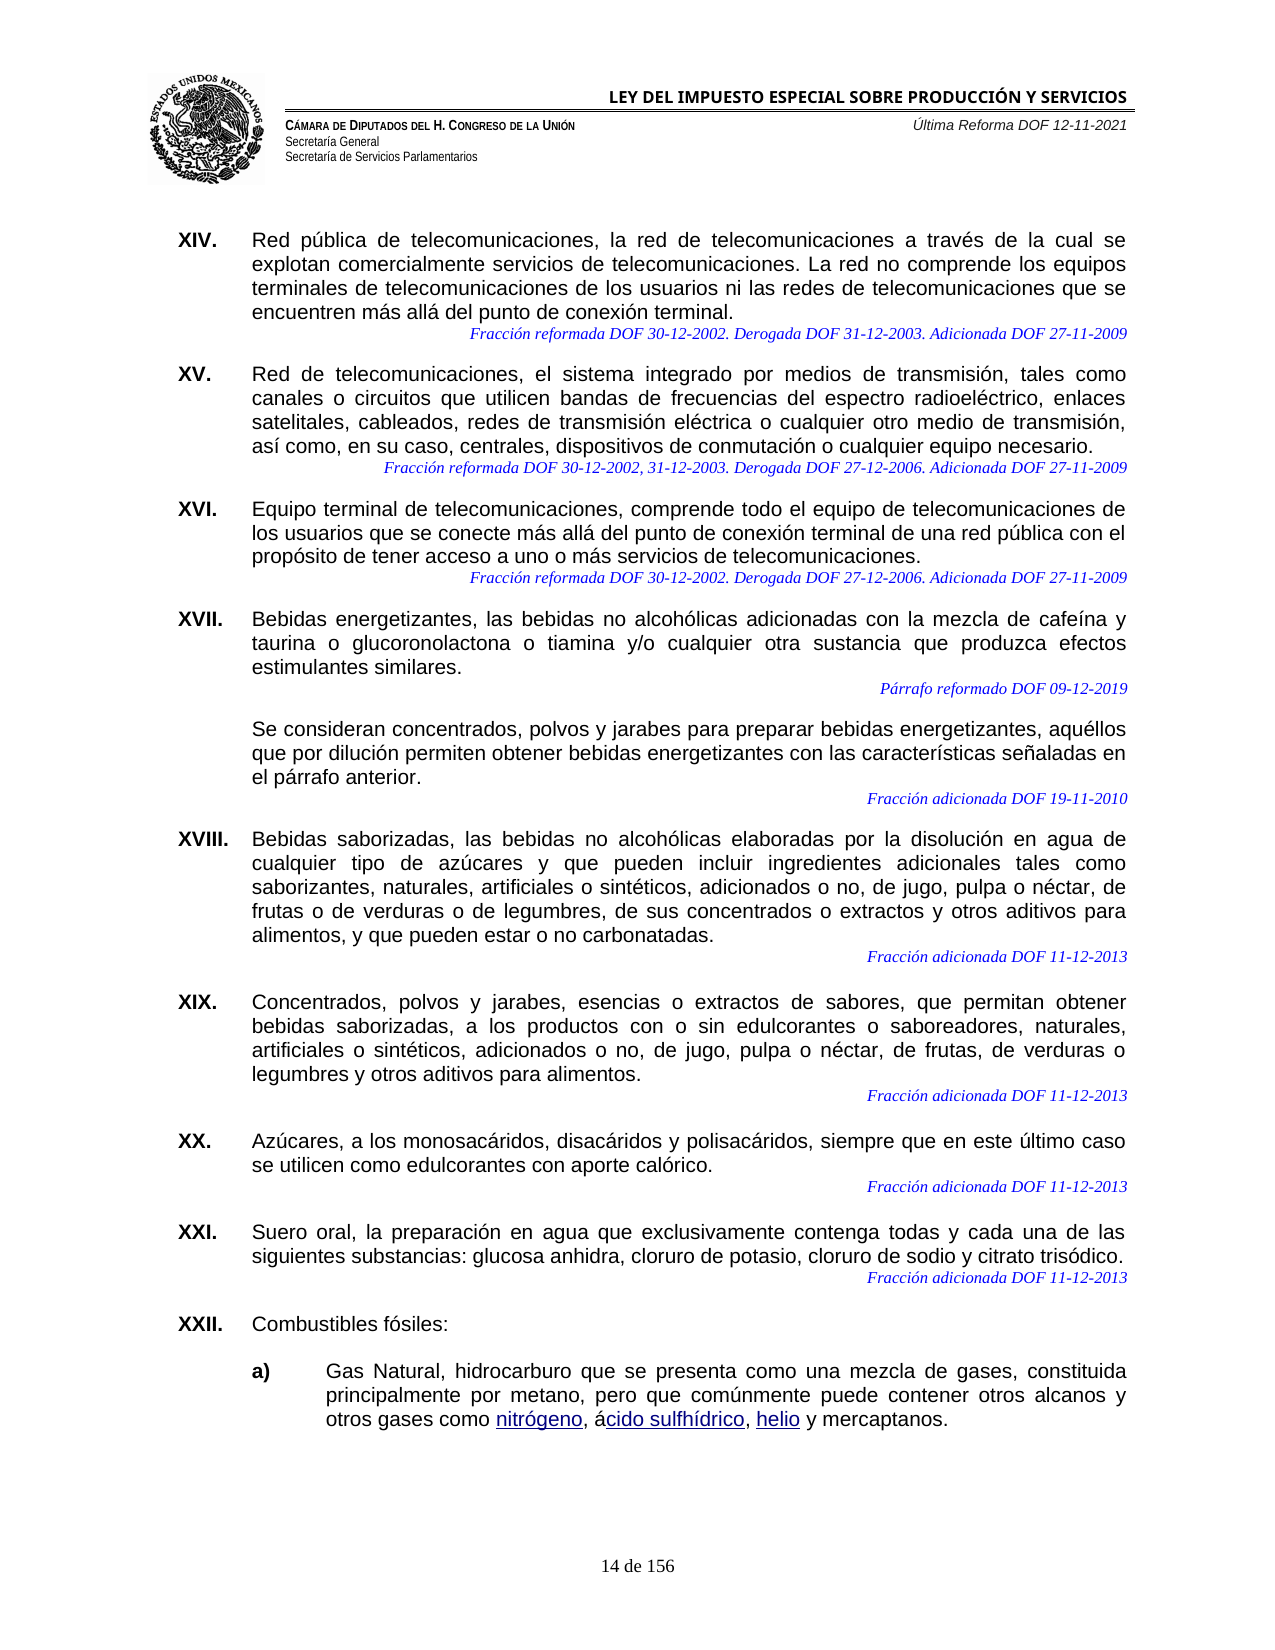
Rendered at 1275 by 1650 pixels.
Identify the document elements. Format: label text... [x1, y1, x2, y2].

text XV. Red de telecomunicaciones, el sistema integrado por medios de transmisión, tales como canales o circuitos que utilicen bandas de frecuencias del espectro radioeléctrico, enlaces satelitales, cableados, redes de transmisión eléctrica o cualquier otro medio de transmisión, así como, en su caso, centrales, dispositivos de conmutación o cualquier equipo necesario. [178, 362, 1127, 458]
text XVI. Equipo terminal de telecomunicaciones, comprende todo el equipo de telecomunicaciones de los usuarios que se conecte más allá del punto de conexión terminal de una red pública con el propósito de tener acceso a uno o más servicios de telecomunicaciones. [178, 496, 1127, 568]
text XX. Azúcares, a los monosacáridos, disacáridos y polisacáridos, siempre que en este último caso se utilicen como edulcorantes con aporte calórico. [178, 1129, 1127, 1177]
text XXII. Combustibles fósiles: [178, 1311, 1127, 1335]
text XXI. Suero oral, la preparación en agua que exclusivamente contenga todas y cada una de las siguientes substancias: glucosa anhidra, cloruro de potasio, cloruro de sodio y citrato trisódico. [178, 1220, 1127, 1268]
text Fracción adicionada DOF 11-12-2013 [148, 1268, 1127, 1287]
text XIV. Red pública de telecomunicaciones, la red de telecomunicaciones a través de la cual se explotan comercialmente servicios de telecomunicaciones. La red no comprende los equipos terminales de telecomunicaciones de los usuarios ni las redes de telecomunicaciones que se encuentren más allá del punto de conexión terminal. [178, 228, 1127, 324]
text Fracción adicionada DOF 11-12-2013 [148, 1086, 1127, 1105]
text Se consideran concentrados, polvos y jarabes para preparar bebidas energetizantes, aquéllos que por dilución permiten obtener bebidas energetizantes con las características señaladas en el párrafo anterior. [178, 717, 1127, 789]
text Párrafo reformado DOF 09-12-2019 [148, 678, 1127, 698]
text XVII. Bebidas energetizantes, las bebidas no alcohólicas adicionadas con la mezcla de cafeína y taurina o glucoronolactona o tiamina y/o cualquier otra sustancia que produzca efectos estimulantes similares. [178, 607, 1127, 678]
text XIX. Concentrados, polvos y jarabes, esencias o extractos de sabores, que permitan obtener bebidas saborizadas, a los productos con o sin edulcorantes o saboreadores, naturales, artificiales o sintéticos, adicionados o no, de jugo, pulpa o néctar, de frutas, de verduras o legumbres y otros aditivos para alimentos. [178, 990, 1127, 1086]
text Fracción reformada DOF 30-12-2002. Derogada DOF 31-12-2003. Adicionada DOF 27-11-2009 [148, 324, 1127, 343]
text a) Gas Natural, hidrocarburo que se presenta como una mezcla de gases, constituida principalmente por metano, pero que comúnmente puede contener otros alcanos y otros gases como nitrógeno, ácido sulfhídrico, helio y mercaptanos. [252, 1359, 1127, 1431]
text Fracción reformada DOF 30-12-2002. Derogada DOF 27-12-2006. Adicionada DOF 27-11-2009 [148, 568, 1127, 587]
text Fracción reformada DOF 30-12-2002, 31-12-2003. Derogada DOF 27-12-2006. Adicionada DOF 27-11-2009 [148, 458, 1127, 477]
text Fracción adicionada DOF 19-11-2010 [148, 789, 1127, 808]
text XVIII. Bebidas saborizadas, las bebidas no alcohólicas elaboradas por la disolución en agua de cualquier tipo de azúcares y que pueden incluir ingredientes adicionales tales como saborizantes, naturales, artificiales o sintéticos, adicionados o no, de jugo, pulpa o néctar, de frutas o de verduras o de legumbres, de sus concentrados o extractos y otros aditivos para alimentos, y que pueden estar o no carbonatadas. [178, 827, 1127, 947]
text Fracción adicionada DOF 11-12-2013 [148, 1177, 1127, 1196]
text Fracción adicionada DOF 11-12-2013 [148, 947, 1127, 966]
